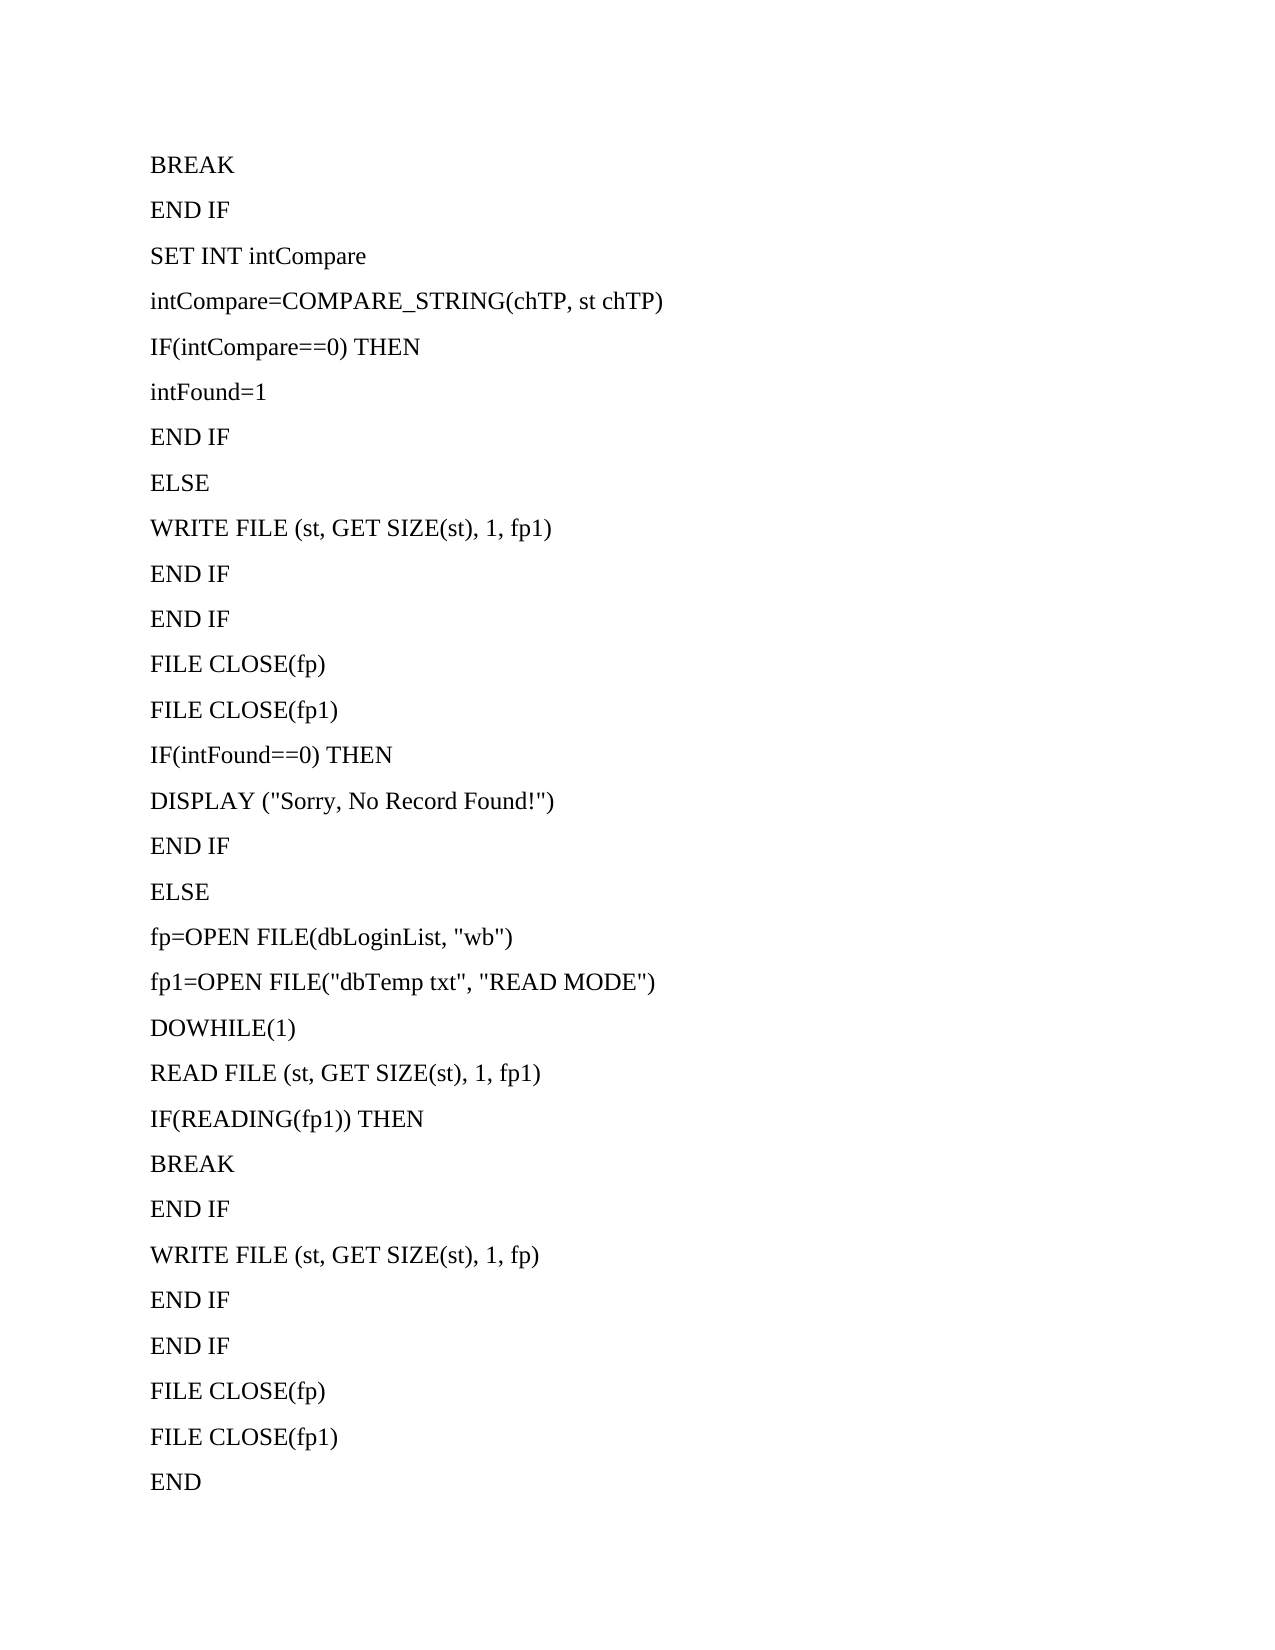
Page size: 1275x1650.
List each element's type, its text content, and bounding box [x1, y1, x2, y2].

text END IF [150, 604, 1125, 633]
text intCompare=COMPARE_STRING(chTP, st chTP) [150, 286, 1125, 315]
text END IF [150, 1285, 1125, 1314]
text END IF [150, 831, 1125, 860]
text FILE CLOSE(fp1) [150, 1422, 1125, 1450]
text DISPLAY ("Sorry, No Record Found!") [150, 786, 1125, 814]
text WRITE FILE (st, GET SIZE(st), 1, fp1) [150, 513, 1125, 542]
text END IF [150, 422, 1125, 451]
text ELSE [150, 877, 1125, 905]
text intFound=1 [150, 377, 1125, 406]
text FILE CLOSE(fp) [150, 1376, 1125, 1405]
text READ FILE (st, GET SIZE(st), 1, fp1) [150, 1058, 1125, 1087]
text END IF [150, 1331, 1125, 1359]
text IF(intFound==0) THEN [150, 740, 1125, 769]
text ELSE [150, 468, 1125, 497]
text END IF [150, 195, 1125, 224]
text IF(intCompare==0) THEN [150, 332, 1125, 360]
text END IF [150, 559, 1125, 587]
text FILE CLOSE(fp1) [150, 695, 1125, 724]
text WRITE FILE (st, GET SIZE(st), 1, fp) [150, 1240, 1125, 1269]
text fp1=OPEN FILE("dbTemp txt", "READ MODE") [150, 967, 1125, 996]
text END [150, 1467, 1125, 1496]
text BREAK [150, 150, 1125, 179]
text IF(READING(fp1)) THEN [150, 1104, 1125, 1132]
text fp=OPEN FILE(dbLoginList, "wb") [150, 922, 1125, 951]
text SET INT intCompare [150, 241, 1125, 269]
text DOWHILE(1) [150, 1013, 1125, 1042]
text BREAK [150, 1149, 1125, 1178]
text END IF [150, 1194, 1125, 1223]
text FILE CLOSE(fp) [150, 649, 1125, 678]
